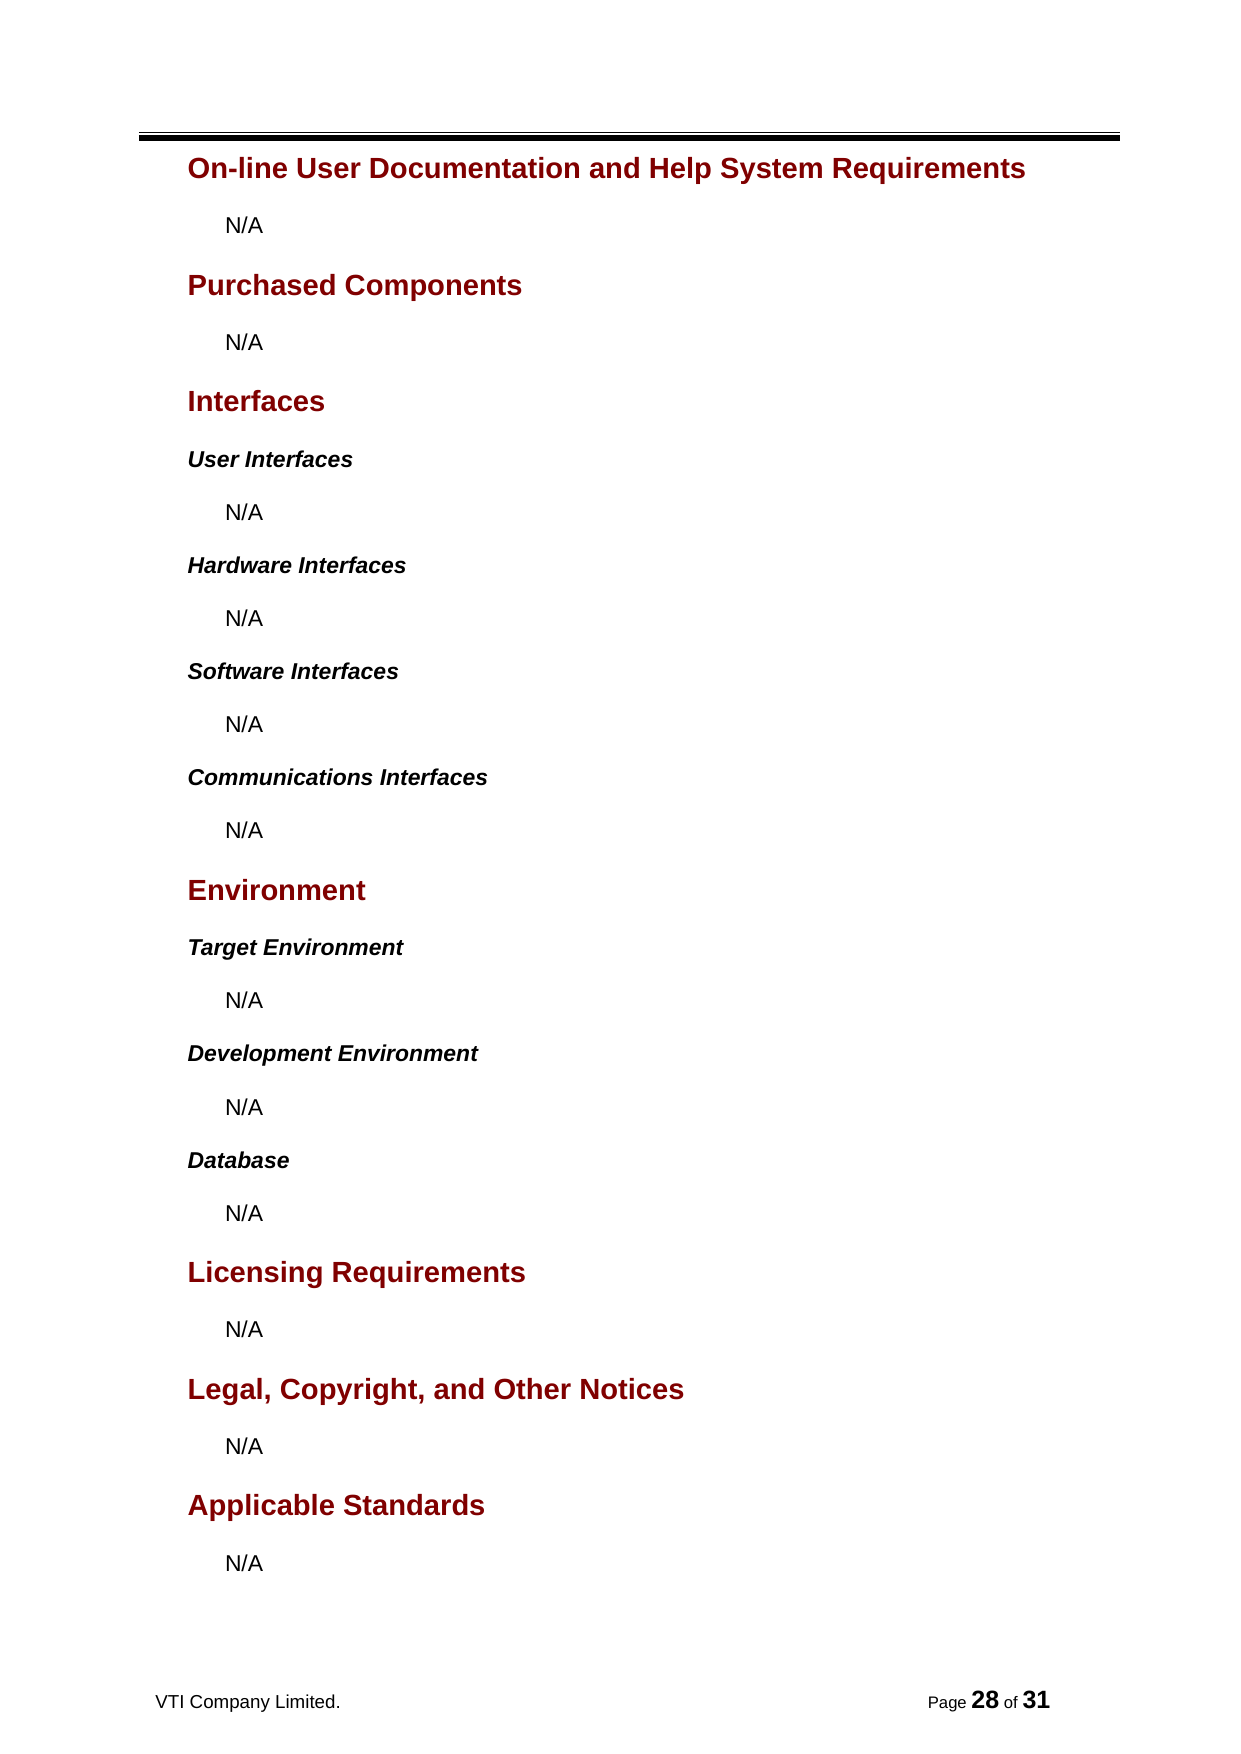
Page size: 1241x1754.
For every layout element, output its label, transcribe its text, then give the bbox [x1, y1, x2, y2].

text N/A [225, 711, 1120, 738]
subtitle Target Environment [187, 934, 1120, 961]
subtitle Environment [187, 873, 1120, 906]
text N/A [225, 329, 1120, 355]
subtitle Legal, Copyright, and Other Notices [187, 1372, 1120, 1405]
text N/A [225, 1550, 1120, 1576]
subtitle User Interfaces [187, 446, 1120, 472]
text N/A [225, 1316, 1120, 1343]
subtitle Licensing Requirements [187, 1255, 1120, 1288]
text N/A [225, 1200, 1120, 1226]
text N/A [225, 1433, 1120, 1459]
text N/A [225, 817, 1120, 844]
text N/A [225, 987, 1120, 1014]
text N/A [225, 499, 1120, 525]
text N/A [225, 605, 1120, 631]
subtitle Software Interfaces [187, 658, 1120, 684]
subtitle On-line User Documentation and Help System Requirements [187, 151, 1120, 184]
subtitle Applicable Standards [187, 1488, 1120, 1522]
text N/A [225, 212, 1120, 239]
text N/A [225, 1093, 1120, 1120]
subtitle Hardware Interfaces [187, 552, 1120, 578]
subtitle Interfaces [187, 384, 1120, 418]
subtitle Development Environment [187, 1040, 1120, 1067]
subtitle Purchased Components [187, 267, 1120, 301]
subtitle Communications Interfaces [187, 764, 1120, 791]
subtitle Database [187, 1147, 1120, 1173]
